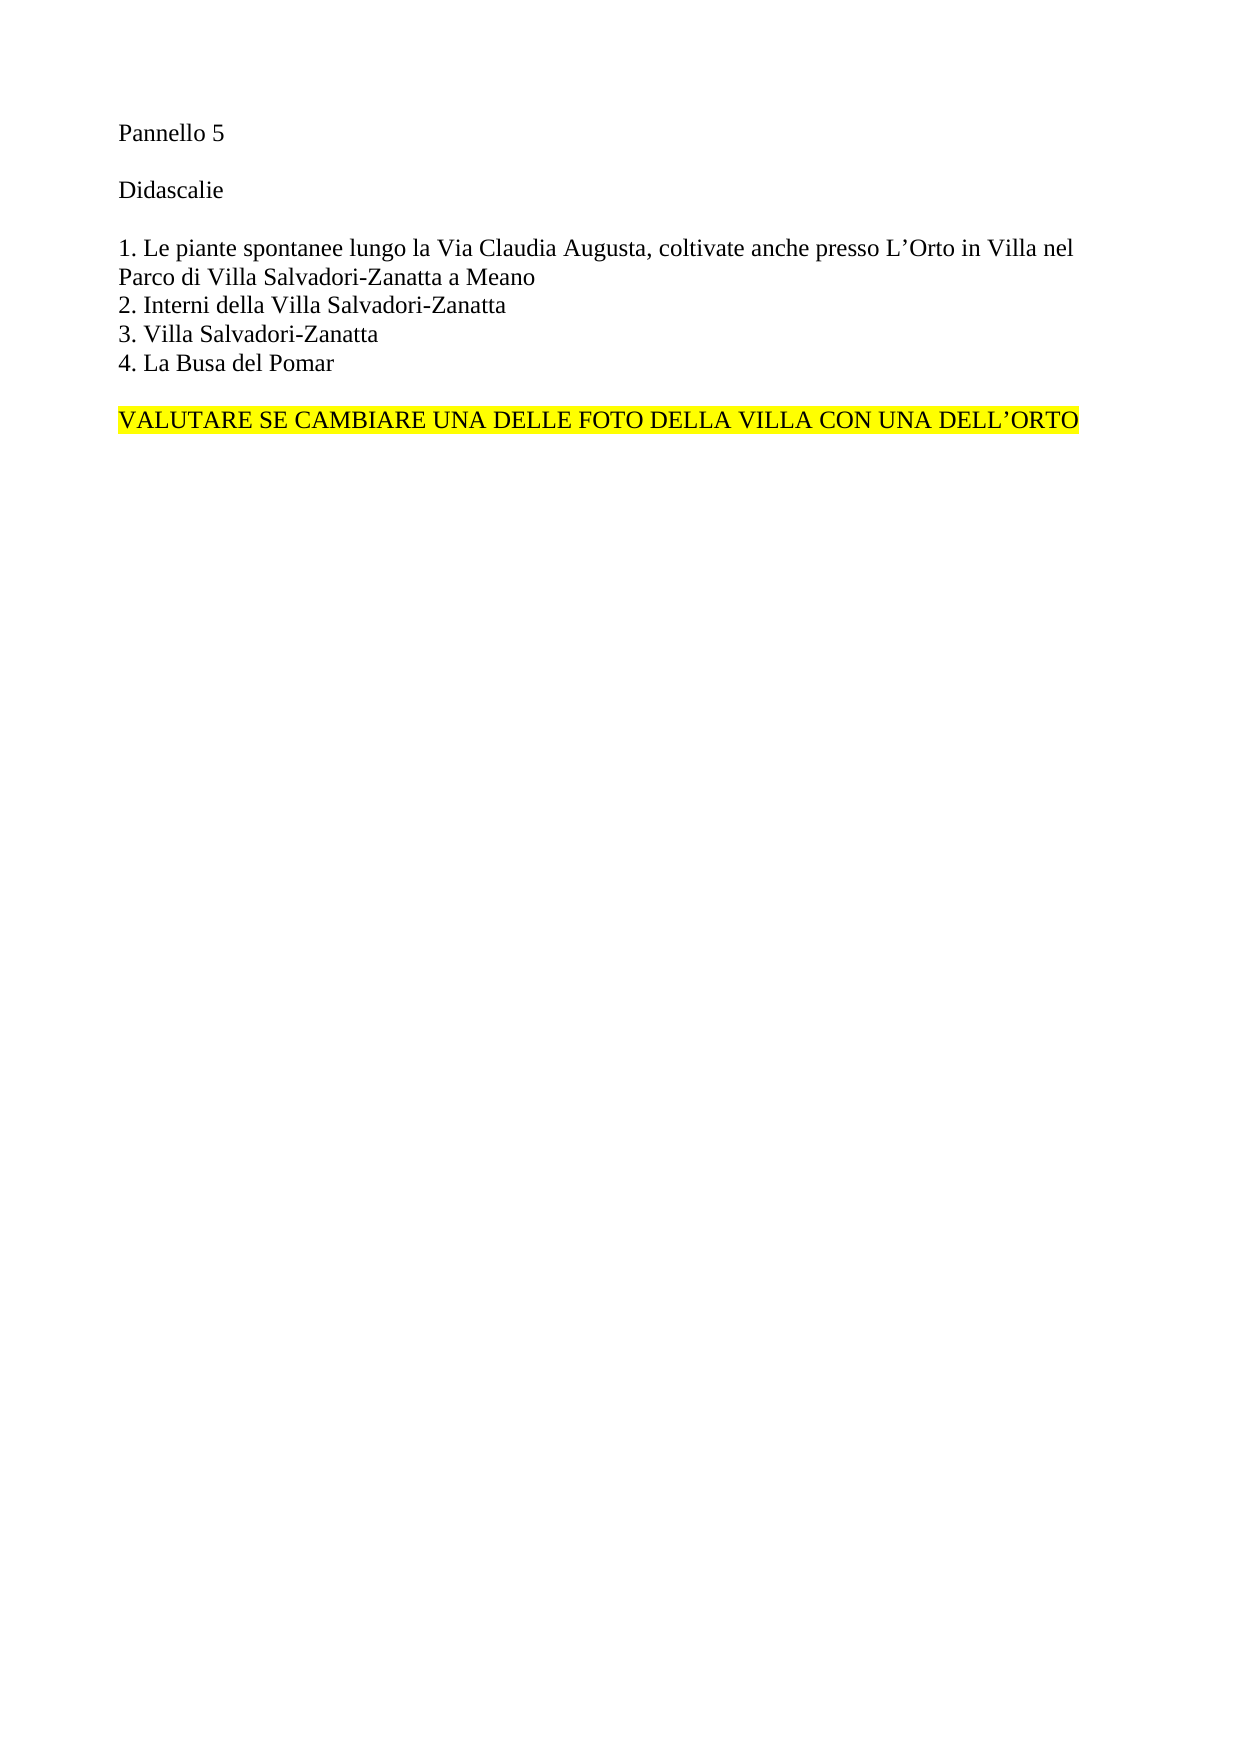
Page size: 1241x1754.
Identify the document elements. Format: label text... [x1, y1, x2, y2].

text 2. Interni della Villa Salvadori-Zanatta [118, 291, 1122, 319]
text VALUTARE SE CAMBIARE UNA DELLE FOTO DELLA VILLA CON UNA DELL’ORTO [118, 406, 1122, 463]
text Didascalie [118, 176, 1122, 204]
text 3. Villa Salvadori-Zanatta [118, 319, 1122, 348]
text Pannello 5 [118, 118, 1122, 147]
text 4. La Busa del Pomar [118, 348, 1122, 377]
text 1. Le piante spontanee lungo la Via Claudia Augusta, coltivate anche presso L’Orto in Villa nel Parco di Villa Salvadori-Zanatta a Meano [118, 233, 1122, 291]
